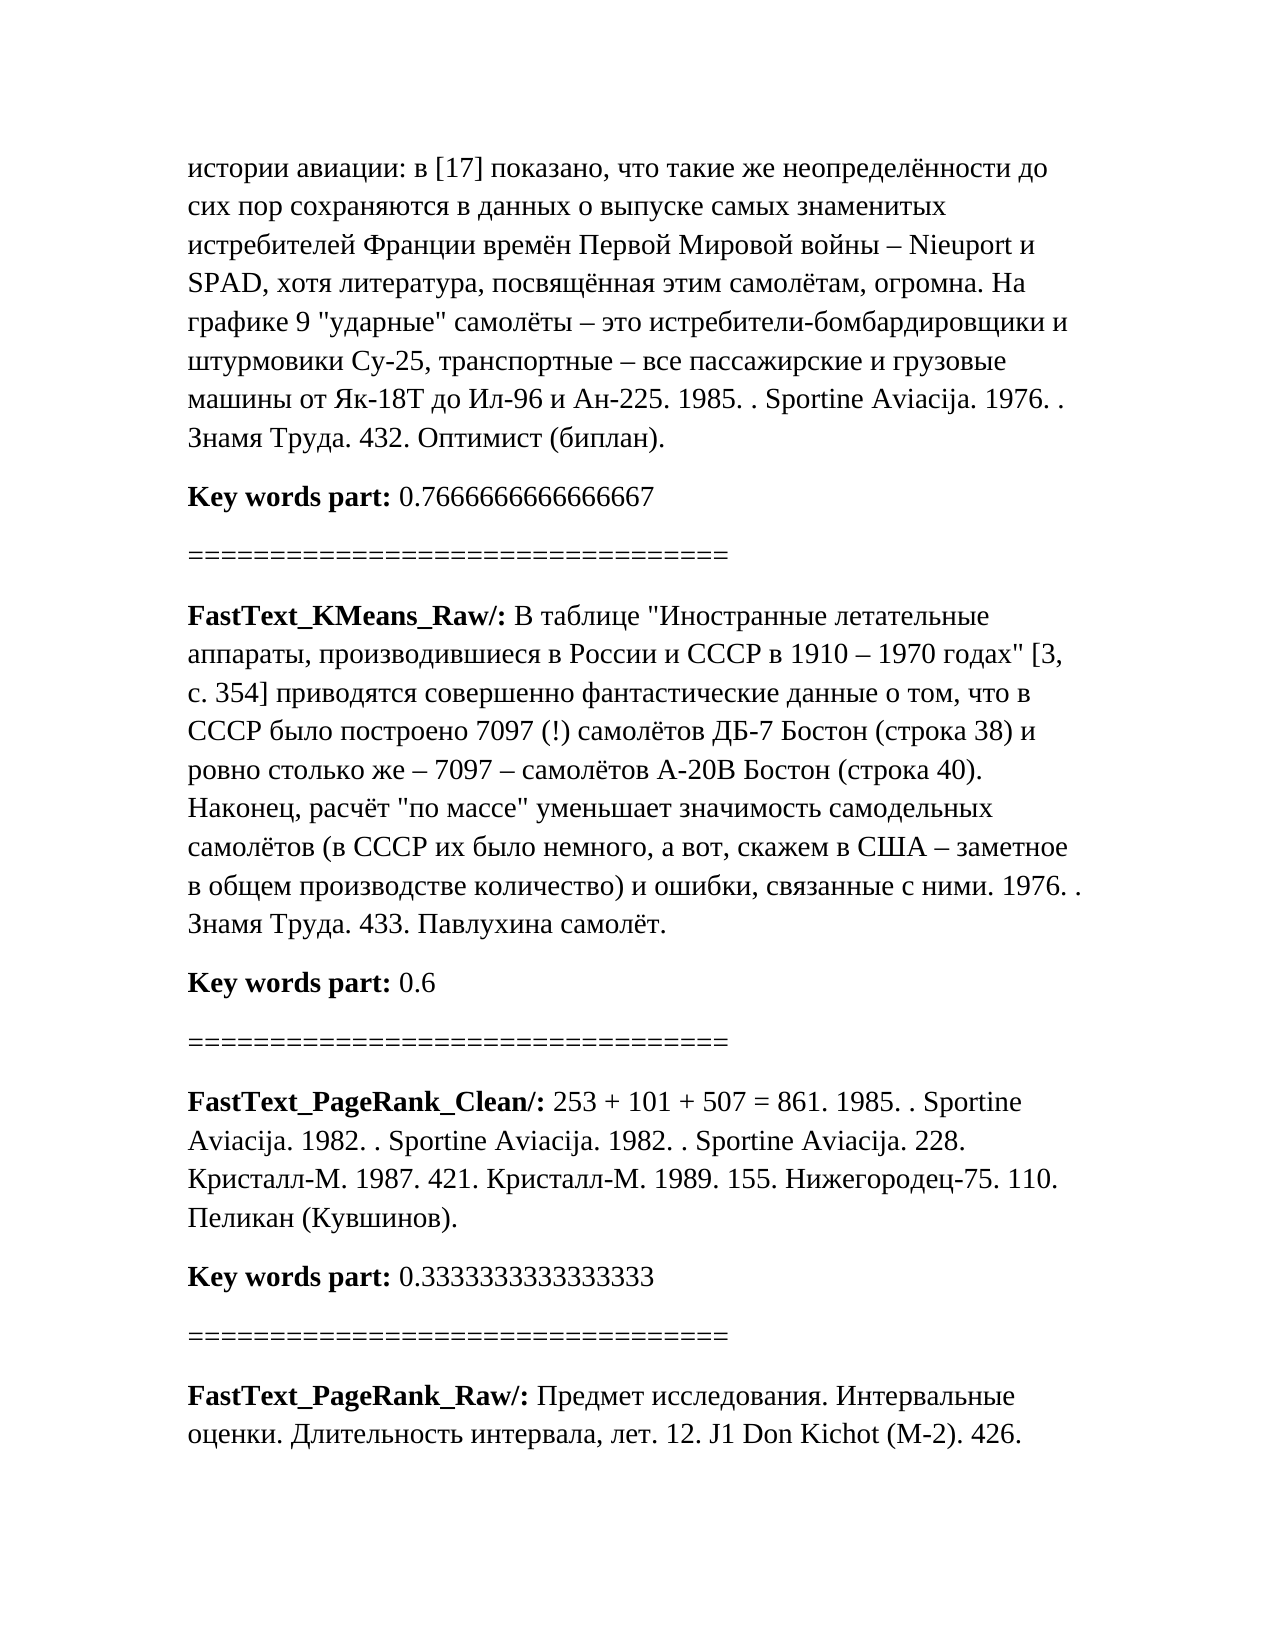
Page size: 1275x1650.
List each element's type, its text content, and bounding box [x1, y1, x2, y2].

text ================================= [187, 1025, 1087, 1058]
text FastText_KMeans_Raw/: В таблице "Иностранные летательные аппараты, производившиеся в России и СССР в 1910 – 1970 годах" [3, с. 354] приводятся совершенно фантастические данные о том, что в СССР было построено 7097 (!) самолётов ДБ-7 Бостон (строка 38) и ровно столько же – 7097 – самолётов A-20B Бостон (строка 40). Наконец, расчёт "по массе" уменьшает значимость самодельных самолётов (в СССР их было немного, а вот, скажем в США – заметное в общем производстве количество) и ошибки, связанные с ними. 1976. . Знамя Труда. 433. Павлухина самолёт. [187, 598, 1087, 940]
text FastText_PageRank_Clean/: 253 + 101 + 507 = 861. 1985. . Sportine Aviacija. 1982. . Sportine Aviacija. 1982. . Sportine Aviacija. 228. Кристалл-М. 1987. 421. Кристалл-М. 1989. 155. Нижегородец-75. 110. Пеликан (Кувшинов). [187, 1084, 1087, 1233]
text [187, 150, 1087, 453]
text Key words part: 0.6 [187, 966, 1087, 999]
text ================================= [187, 538, 1087, 572]
text Key words part: 0.7666666666666667 [187, 479, 1087, 513]
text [187, 1378, 1087, 1450]
text Key words part: 0.3333333333333333 [187, 1259, 1087, 1293]
text ================================= [187, 1319, 1087, 1352]
